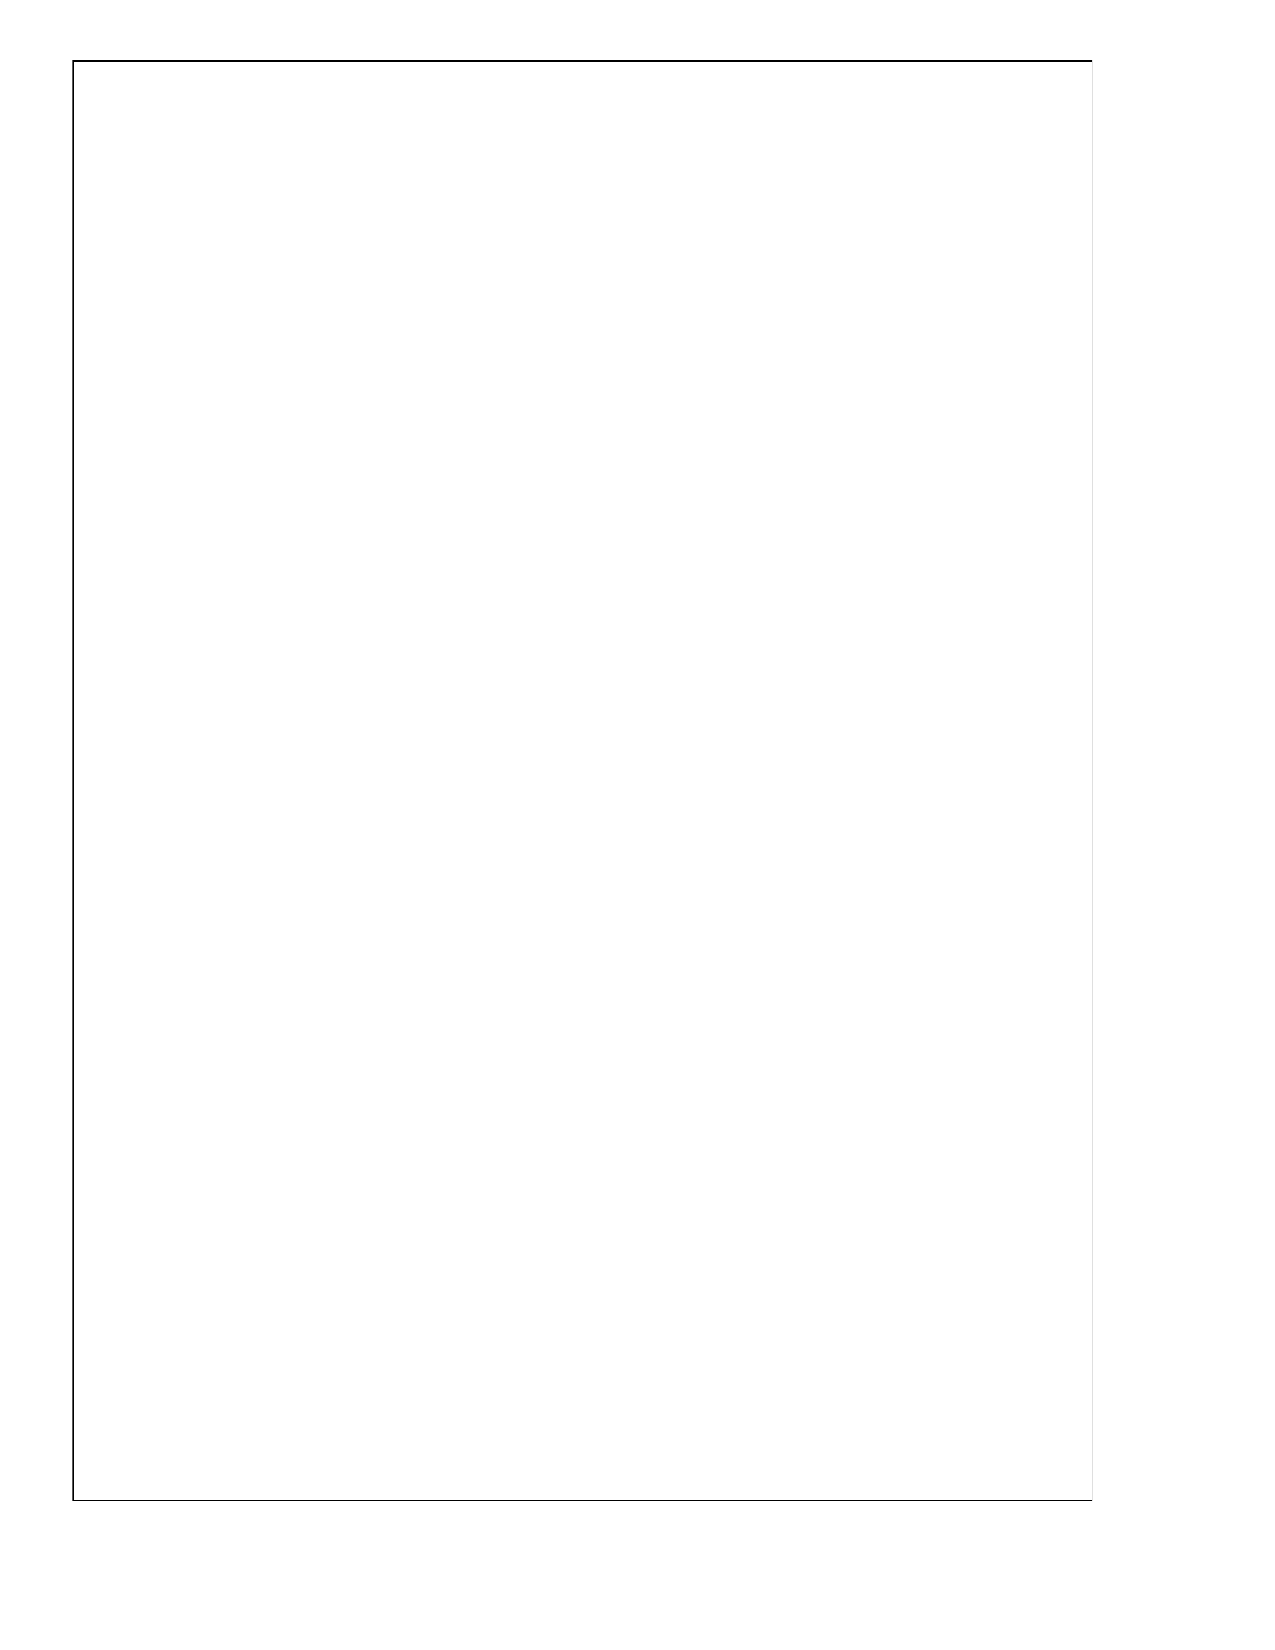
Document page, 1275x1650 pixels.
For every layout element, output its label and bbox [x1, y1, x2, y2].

picture [72, 60, 1093, 1501]
